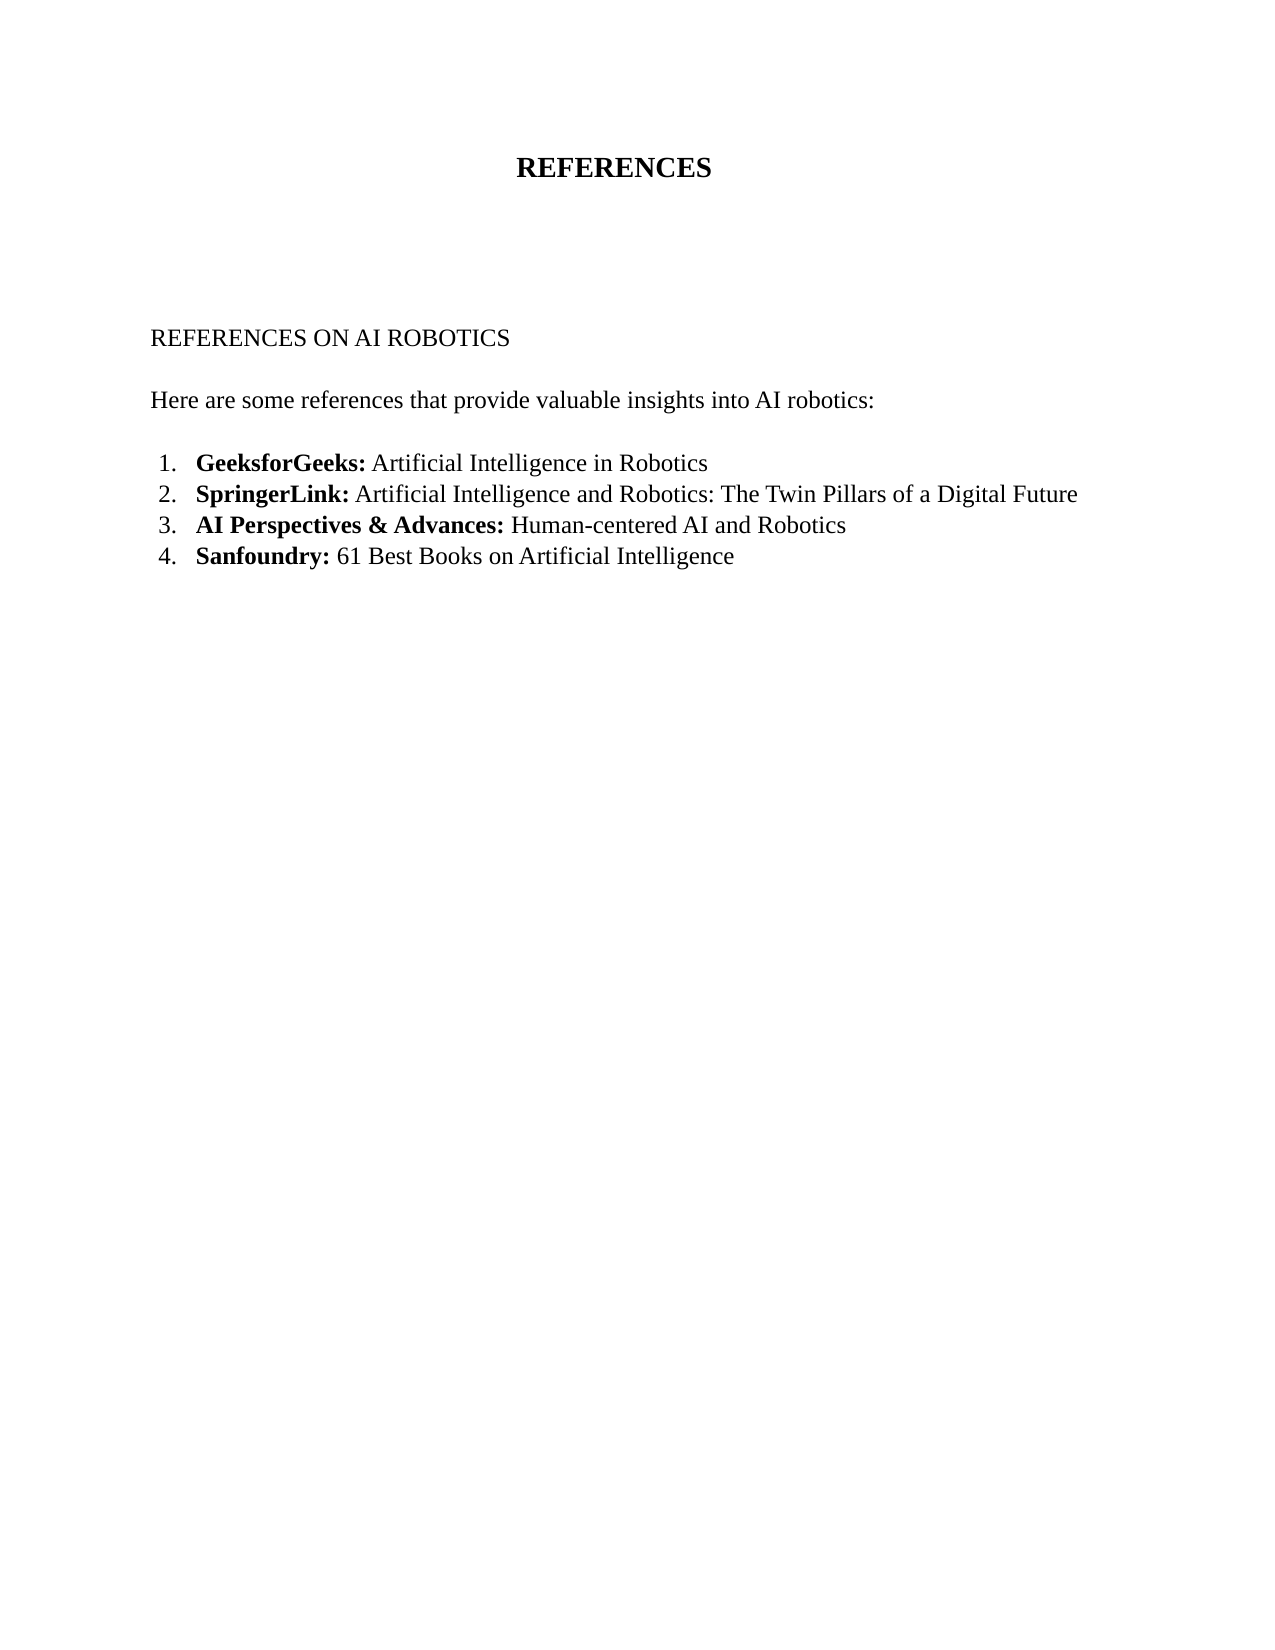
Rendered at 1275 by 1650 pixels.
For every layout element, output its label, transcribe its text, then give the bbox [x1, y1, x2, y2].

text REFERENCES ON AI ROBOTICS [150, 323, 1154, 352]
list GeeksforGeeks: Artificial Intelligence in Robotics [158, 448, 1154, 476]
list SpringerLink: Artificial Intelligence and Robotics: The Twin Pillars of a Digital Future [158, 479, 1154, 507]
text Here are some references that provide valuable insights into AI robotics: [150, 386, 1154, 414]
subtitle REFERENCES [196, 151, 1032, 184]
list AI Perspectives & Advances: Human-centered AI and Robotics [158, 510, 1154, 538]
list Sanfoundry: 61 Best Books on Artificial Intelligence [158, 541, 1154, 569]
